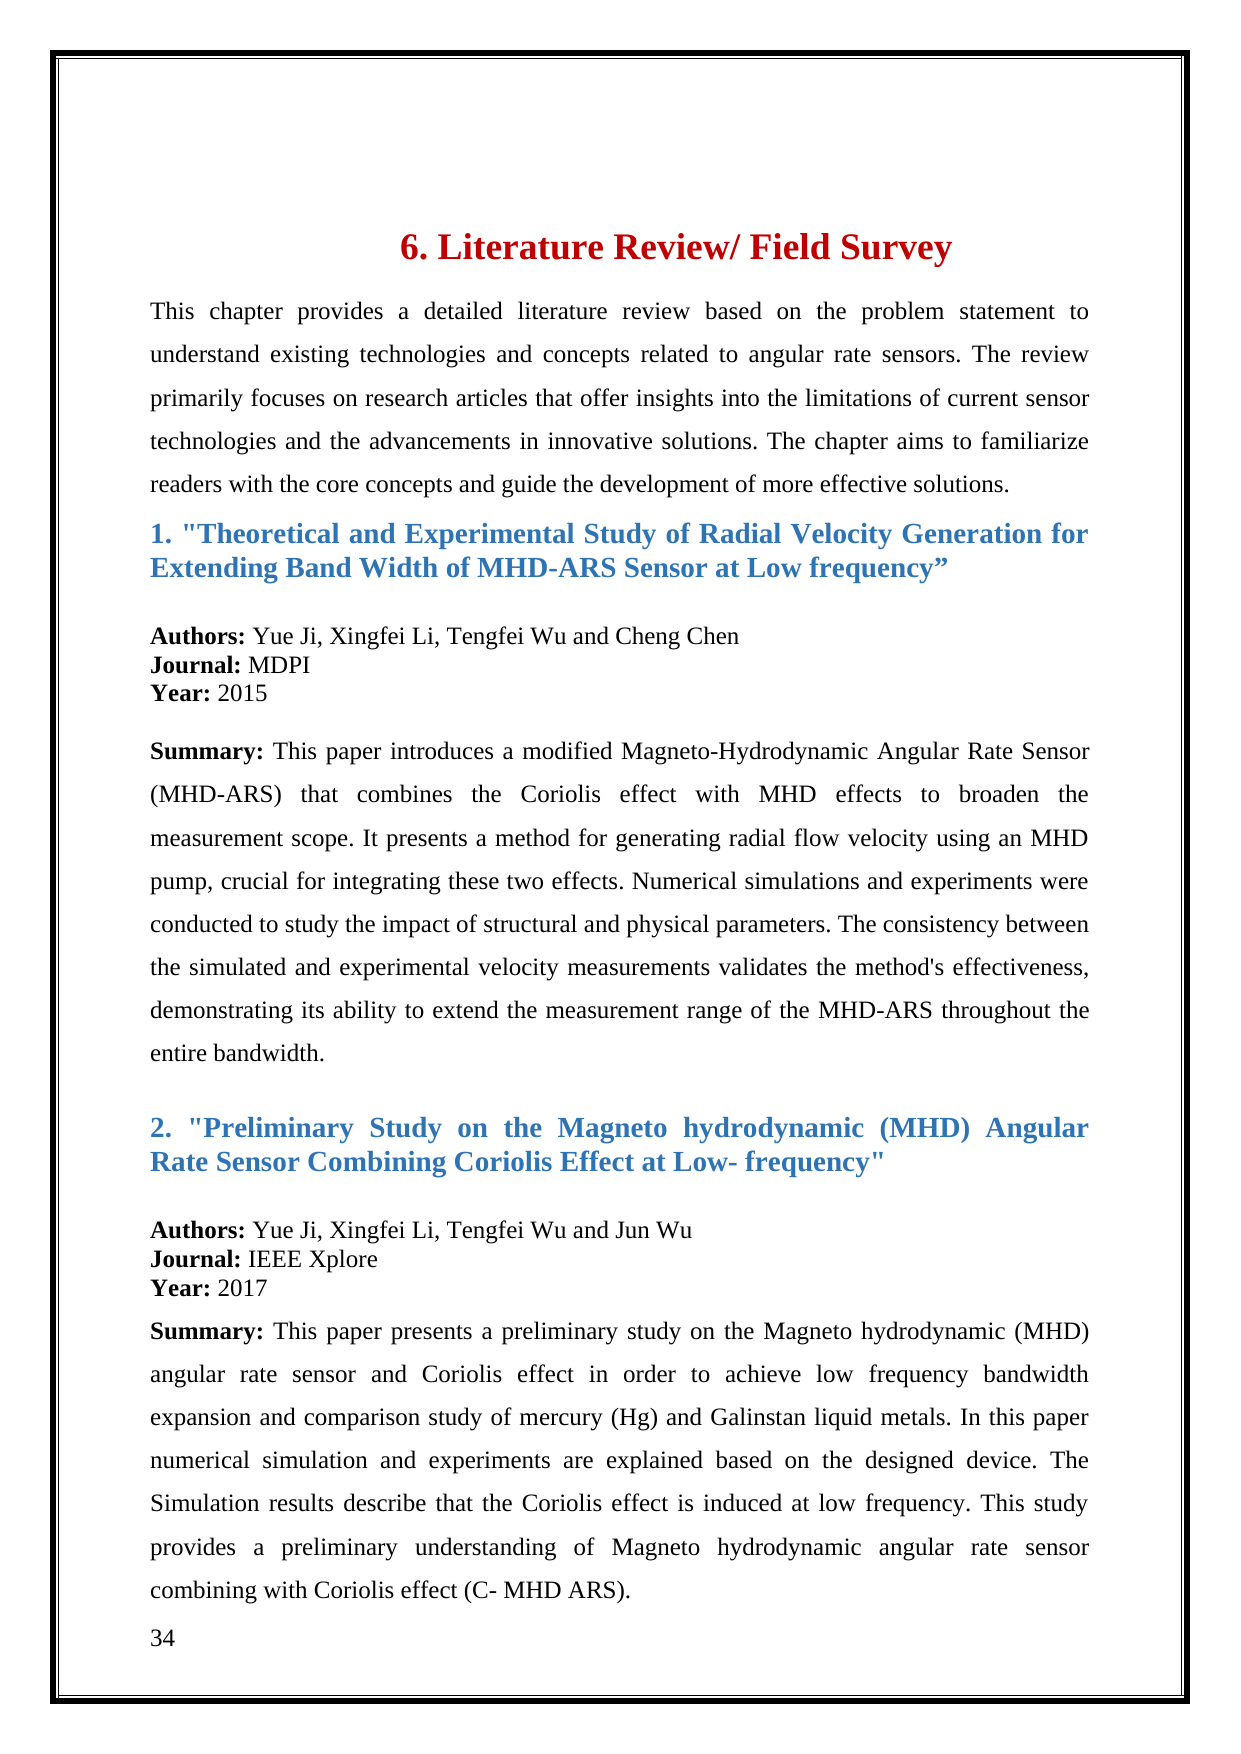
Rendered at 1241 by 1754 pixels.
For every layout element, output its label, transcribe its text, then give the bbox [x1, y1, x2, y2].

text Summary: This paper introduces a modified Magneto-Hydrodynamic Angular Rate Sensor (MHD-ARS) that combines the Coriolis effect with MHD effects to broaden the measurement scope. It presents a method for generating radial flow velocity using an MHD pump, crucial for integrating these two effects. Numerical simulations and experiments were conducted to study the impact of structural and physical parameters. The consistency between the simulated and experimental velocity measurements validates the method's effectiveness, demonstrating its ability to extend the measurement range of the MHD-ARS throughout the entire bandwidth. [150, 736, 1090, 1067]
text Journal: MDPI [150, 650, 1090, 678]
subtitle 1. "Theoretical and Experimental Study of Radial Velocity Generation for Extending Band Width of MHD-ARS Sensor at Low frequency” [150, 516, 1090, 583]
subtitle 2. "Preliminary Study on the Magneto hydrodynamic (MHD) Angular Rate Sensor Combining Coriolis Effect at Low- frequency" [150, 1111, 1090, 1178]
text Summary: This paper presents a preliminary study on the Magneto hydrodynamic (MHD) angular rate sensor and Coriolis effect in order to achieve low frequency bandwidth expansion and comparison study of mercury (Hg) and Galinstan liquid metals. In this paper numerical simulation and experiments are explained based on the designed device. The Simulation results describe that the Coriolis effect is induced at low frequency. This study provides a preliminary understanding of Magneto hydrodynamic angular rate sensor combining with Coriolis effect (C- MHD ARS). [150, 1316, 1090, 1603]
text Year: 2017 [150, 1273, 1090, 1302]
text Authors: Yue Ji, Xingfei Li, Tengfei Wu and Cheng Chen [150, 621, 1090, 650]
text Journal: IEEE Xplore [150, 1244, 1090, 1273]
text This chapter provides a detailed literature review based on the problem statement to understand existing technologies and concepts related to angular rate sensors. The review primarily focuses on research articles that offer insights into the limitations of current sensor technologies and the advancements in innovative solutions. The chapter aims to familiarize readers with the core concepts and guide the development of more effective solutions. [150, 296, 1090, 498]
text Year: 2015 [150, 678, 1090, 707]
text Authors: Yue Ji, Xingfei Li, Tengfei Wu and Jun Wu [150, 1215, 1090, 1244]
subtitle Literature Review/ Field Survey [262, 224, 1090, 268]
